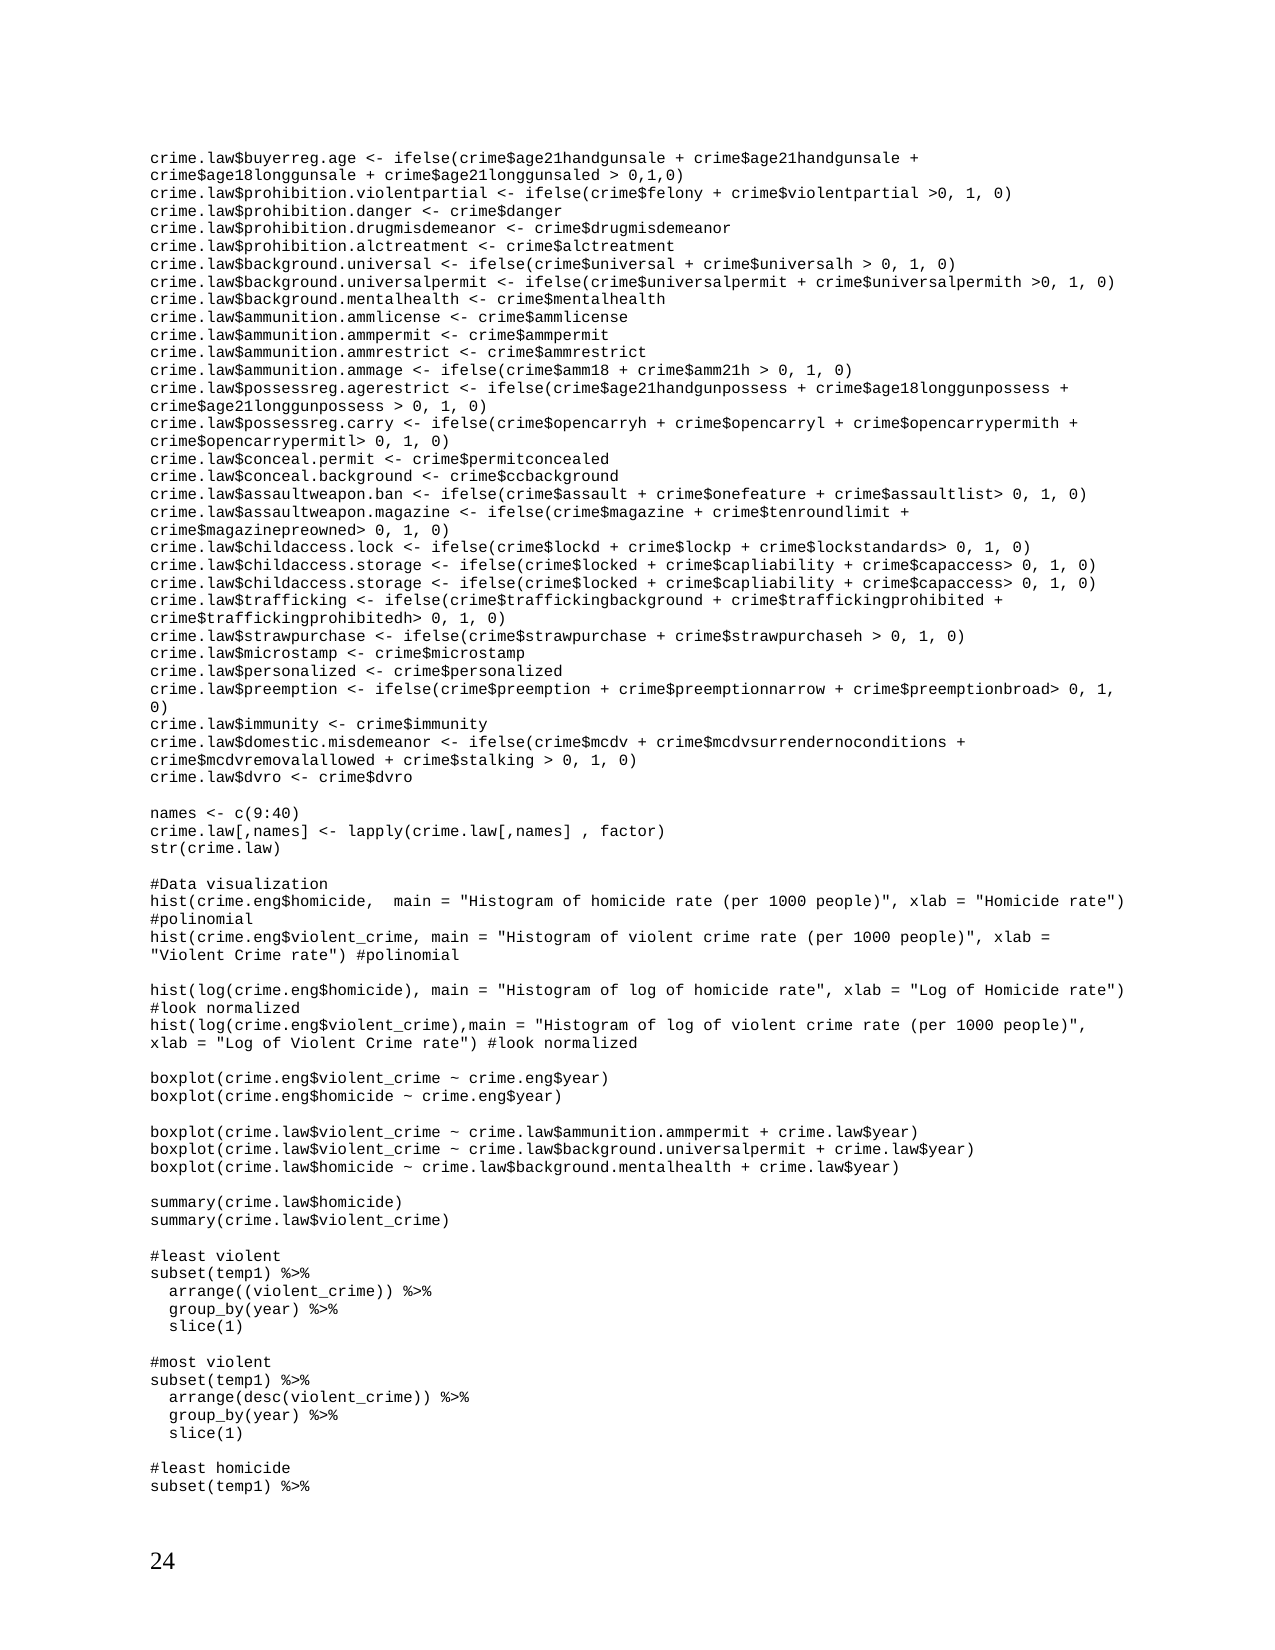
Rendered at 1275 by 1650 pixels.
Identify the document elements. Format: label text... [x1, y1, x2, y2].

text #least homicide [150, 1460, 1125, 1478]
text crime.law$ammunition.ammlicense <- crime$ammlicense [150, 309, 1125, 327]
text crime.law$childaccess.storage <- ifelse(crime$locked + crime$capliability + crime$capaccess> 0, 1, 0) [150, 557, 1125, 575]
text crime.law$childaccess.lock <- ifelse(crime$lockd + crime$lockp + crime$lockstandards> 0, 1, 0) [150, 539, 1125, 557]
text subset(temp1) %>% [150, 1478, 1125, 1496]
text hist(crime.eng$violent_crime, main = "Histogram of violent crime rate (per 1000 people)", xlab = "Violent Crime rate") #polinomial [150, 929, 1125, 964]
text crime.law$domestic.misdemeanor <- ifelse(crime$mcdv + crime$mcdvsurrendernoconditions + crime$mcdvremovalallowed + crime$stalking > 0, 1, 0) [150, 734, 1125, 770]
text slice(1) [150, 1319, 1125, 1336]
text subset(temp1) %>% [150, 1372, 1125, 1389]
text crime.law$ammunition.ammage <- ifelse(crime$amm18 + crime$amm21h > 0, 1, 0) [150, 362, 1125, 380]
text crime.law$dvro <- crime$dvro [150, 770, 1125, 787]
text crime.law$possessreg.carry <- ifelse(crime$opencarryh + crime$opencarryl + crime$opencarrypermith + crime$opencarrypermitl> 0, 1, 0) [150, 416, 1125, 451]
text crime.law$personalized <- crime$personalized [150, 663, 1125, 681]
text boxplot(crime.eng$homicide ~ crime.eng$year) [150, 1088, 1125, 1106]
text crime.law$background.universal <- ifelse(crime$universal + crime$universalh > 0, 1, 0) [150, 256, 1125, 274]
text crime.law$preemption <- ifelse(crime$preemption + crime$preemptionnarrow + crime$preemptionbroad> 0, 1, 0) [150, 681, 1125, 717]
text group_by(year) %>% [150, 1301, 1125, 1319]
text boxplot(crime.law$homicide ~ crime.law$background.mentalhealth + crime.law$year) [150, 1159, 1125, 1177]
text crime.law$childaccess.storage <- ifelse(crime$locked + crime$capliability + crime$capaccess> 0, 1, 0) [150, 575, 1125, 593]
text crime.law$prohibition.alctreatment <- crime$alctreatment [150, 238, 1125, 256]
text summary(crime.law$violent_crime) [150, 1212, 1125, 1230]
text arrange(desc(violent_crime)) %>% [150, 1389, 1125, 1407]
text crime.law[,names] <- lapply(crime.law[,names] , factor) [150, 823, 1125, 841]
text crime.law$prohibition.drugmisdemeanor <- crime$drugmisdemeanor [150, 221, 1125, 238]
text slice(1) [150, 1425, 1125, 1443]
text crime.law$background.universalpermit <- ifelse(crime$universalpermit + crime$universalpermith >0, 1, 0) [150, 274, 1125, 292]
text names <- c(9:40) [150, 805, 1125, 823]
text crime.law$prohibition.violentpartial <- ifelse(crime$felony + crime$violentpartial >0, 1, 0) [150, 185, 1125, 203]
text crime.law$conceal.background <- crime$ccbackground [150, 469, 1125, 486]
text crime.law$strawpurchase <- ifelse(crime$strawpurchase + crime$strawpurchaseh > 0, 1, 0) [150, 628, 1125, 646]
text crime.law$assaultweapon.magazine <- ifelse(crime$magazine + crime$tenroundlimit + crime$magazinepreowned> 0, 1, 0) [150, 504, 1125, 539]
text str(crime.law) [150, 841, 1125, 858]
text subset(temp1) %>% [150, 1266, 1125, 1283]
text crime.law$assaultweapon.ban <- ifelse(crime$assault + crime$onefeature + crime$assaultlist> 0, 1, 0) [150, 486, 1125, 504]
text boxplot(crime.law$violent_crime ~ crime.law$ammunition.ammpermit + crime.law$year) [150, 1124, 1125, 1142]
text #most violent [150, 1354, 1125, 1372]
text arrange((violent_crime)) %>% [150, 1283, 1125, 1301]
text crime.law$possessreg.agerestrict <- ifelse(crime$age21handgunpossess + crime$age18longgunpossess + crime$age21longgunpossess > 0, 1, 0) [150, 380, 1125, 416]
text crime.law$background.mentalhealth <- crime$mentalhealth [150, 292, 1125, 309]
text crime.law$buyerreg.age <- ifelse(crime$age21handgunsale + crime$age21handgunsale + crime$age18longgunsale + crime$age21longgunsaled > 0,1,0) [150, 150, 1125, 185]
text hist(log(crime.eng$violent_crime),main = "Histogram of log of violent crime rate (per 1000 people)", xlab = "Log of Violent Crime rate") #look normalized [150, 1018, 1125, 1053]
text hist(log(crime.eng$homicide), main = "Histogram of log of homicide rate", xlab = "Log of Homicide rate") #look normalized [150, 982, 1125, 1018]
text boxplot(crime.eng$violent_crime ~ crime.eng$year) [150, 1071, 1125, 1088]
text crime.law$microstamp <- crime$microstamp [150, 646, 1125, 663]
text boxplot(crime.law$violent_crime ~ crime.law$background.universalpermit + crime.law$year) [150, 1142, 1125, 1159]
text summary(crime.law$homicide) [150, 1195, 1125, 1212]
text crime.law$conceal.permit <- crime$permitconcealed [150, 451, 1125, 469]
text #Data visualization [150, 876, 1125, 894]
text crime.law$immunity <- crime$immunity [150, 717, 1125, 734]
text hist(crime.eng$homicide, main = "Histogram of homicide rate (per 1000 people)", xlab = "Homicide rate") #polinomial [150, 894, 1125, 929]
text crime.law$ammunition.ammpermit <- crime$ammpermit [150, 327, 1125, 345]
text #least violent [150, 1248, 1125, 1266]
text crime.law$ammunition.ammrestrict <- crime$ammrestrict [150, 345, 1125, 362]
text crime.law$prohibition.danger <- crime$danger [150, 203, 1125, 221]
text group_by(year) %>% [150, 1407, 1125, 1425]
text crime.law$trafficking <- ifelse(crime$traffickingbackground + crime$traffickingprohibited + crime$traffickingprohibitedh> 0, 1, 0) [150, 593, 1125, 628]
